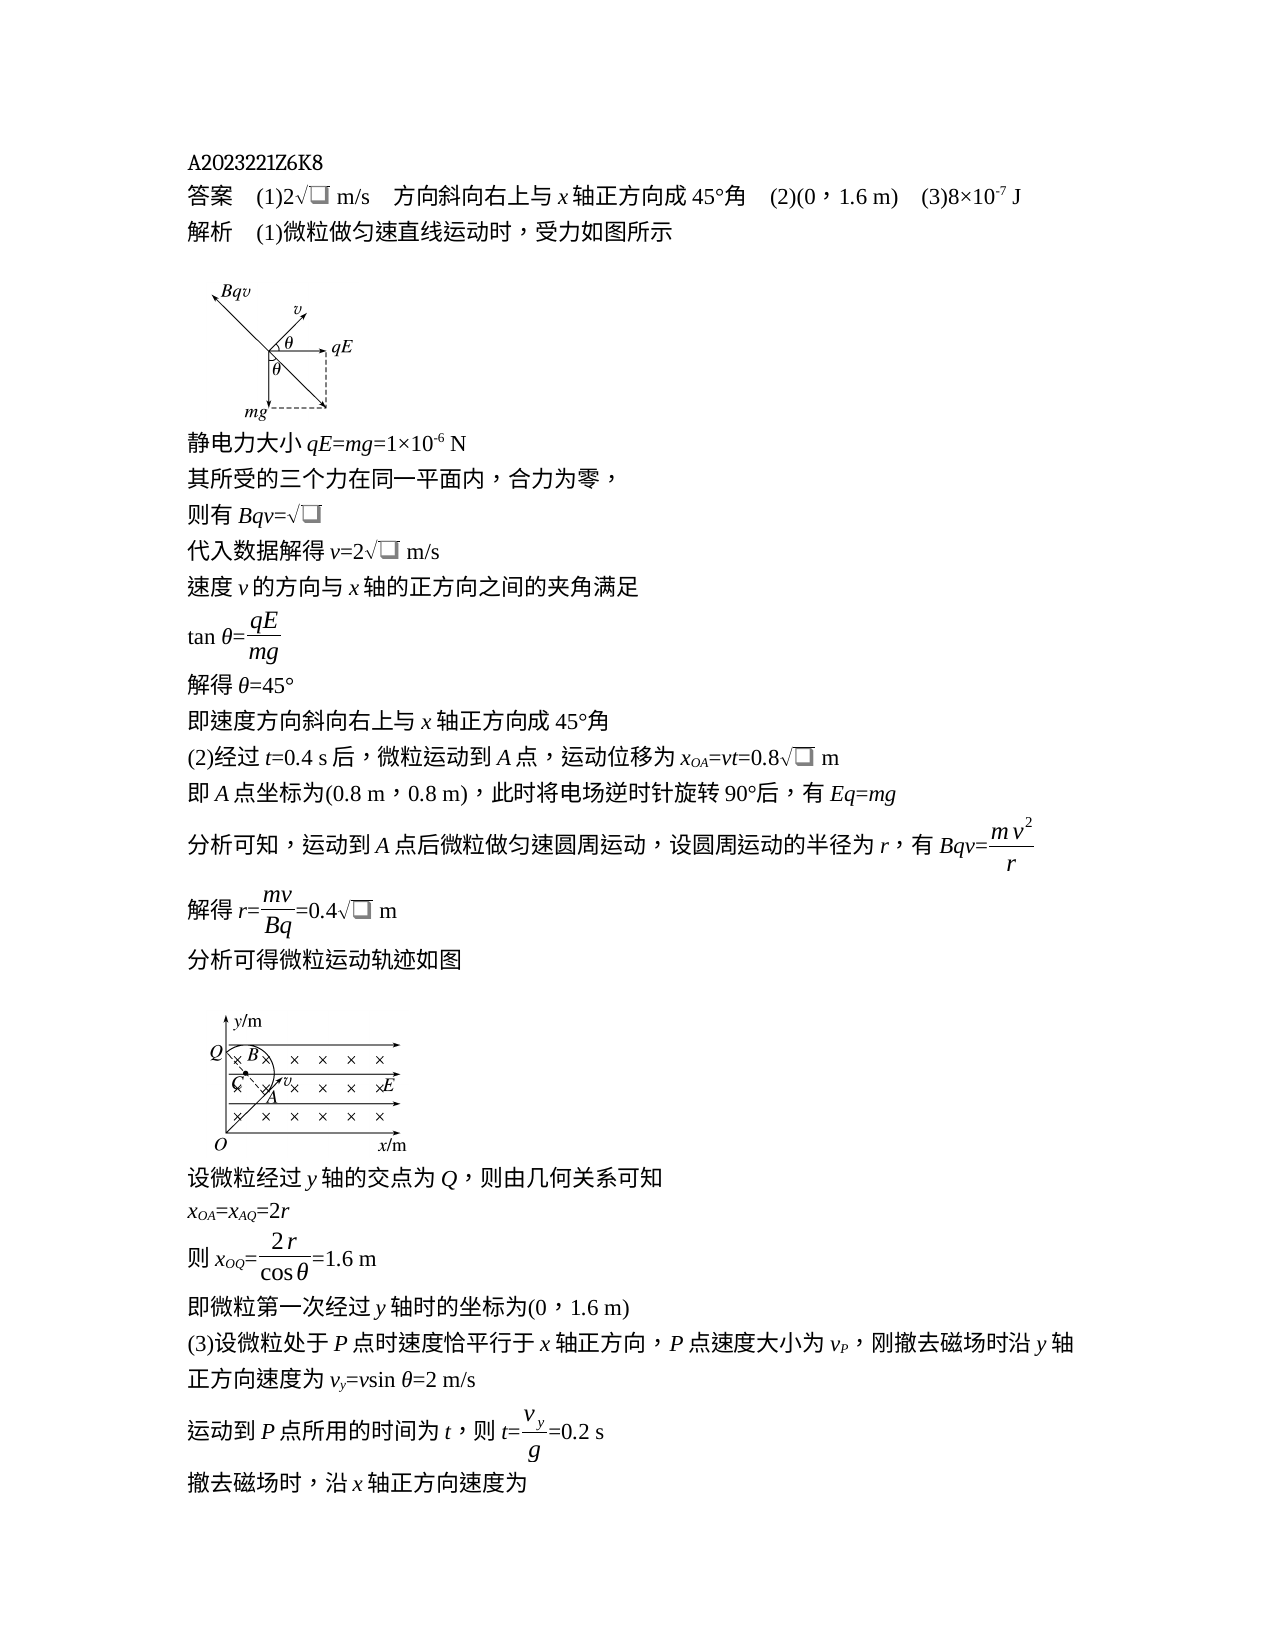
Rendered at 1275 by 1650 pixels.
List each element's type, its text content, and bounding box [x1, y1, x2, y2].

text 解得θ=45° [187, 669, 1087, 701]
picture [206, 282, 359, 423]
text tan θ= [187, 607, 1087, 666]
text 静电力大小qE=mg=1×10-6 N [187, 427, 1087, 458]
text 运动到P点所用的时间为t，则t==0.2 s [187, 1399, 1087, 1462]
text xOA=xAQ=2r [187, 1197, 1087, 1224]
text 则有Bqv= [187, 499, 1087, 530]
text 即速度方向斜向右上与x轴正方向成45°角 [187, 705, 1087, 737]
picture [206, 1010, 409, 1158]
text 分析可得微粒运动轨迹如图 [187, 944, 1087, 975]
text 撤去磁场时，沿x轴正方向速度为 [187, 1466, 1087, 1498]
text A2023221Z6K8 [187, 150, 1087, 176]
text 速度v的方向与x轴的正方向之间的夹角满足 [187, 571, 1087, 602]
text 则xOQ==1.6 m [187, 1228, 1087, 1287]
text 代入数据解得v=2 m/s [187, 535, 1087, 566]
text 即微粒第一次经过y轴时的坐标为(0，1.6 m) [187, 1291, 1087, 1322]
text (3)设微粒处于P点时速度恰平行于x轴正方向，P点速度大小为vP，刚撤去磁场时沿y轴正方向速度为vy=vsin θ=2 m/s [187, 1327, 1087, 1394]
text 其所受的三个力在同一平面内，合力为零， [187, 463, 1087, 494]
text 即A点坐标为(0.8 m，0.8 m)，此时将电场逆时针旋转90°后，有Eq=mg [187, 777, 1087, 808]
text 分析可知，运动到A点后微粒做匀速圆周运动，设圆周运动的半径为r，有Bqv= [187, 813, 1087, 876]
text 设微粒经过y轴的交点为Q，则由几何关系可知 [187, 1161, 1087, 1193]
text 解析 (1)微粒做匀速直线运动时，受力如图所示 [187, 216, 1087, 247]
text 答案 (1)2 m/s 方向斜向右上与x轴正方向成45°角 (2)(0，1.6 m) (3)8×10-7 J [187, 180, 1087, 211]
text (2)经过t=0.4 s后，微粒运动到A点，运动位移为xOA=vt=0.8 m [187, 741, 1087, 772]
text 解得r==0.4 m [187, 880, 1087, 939]
